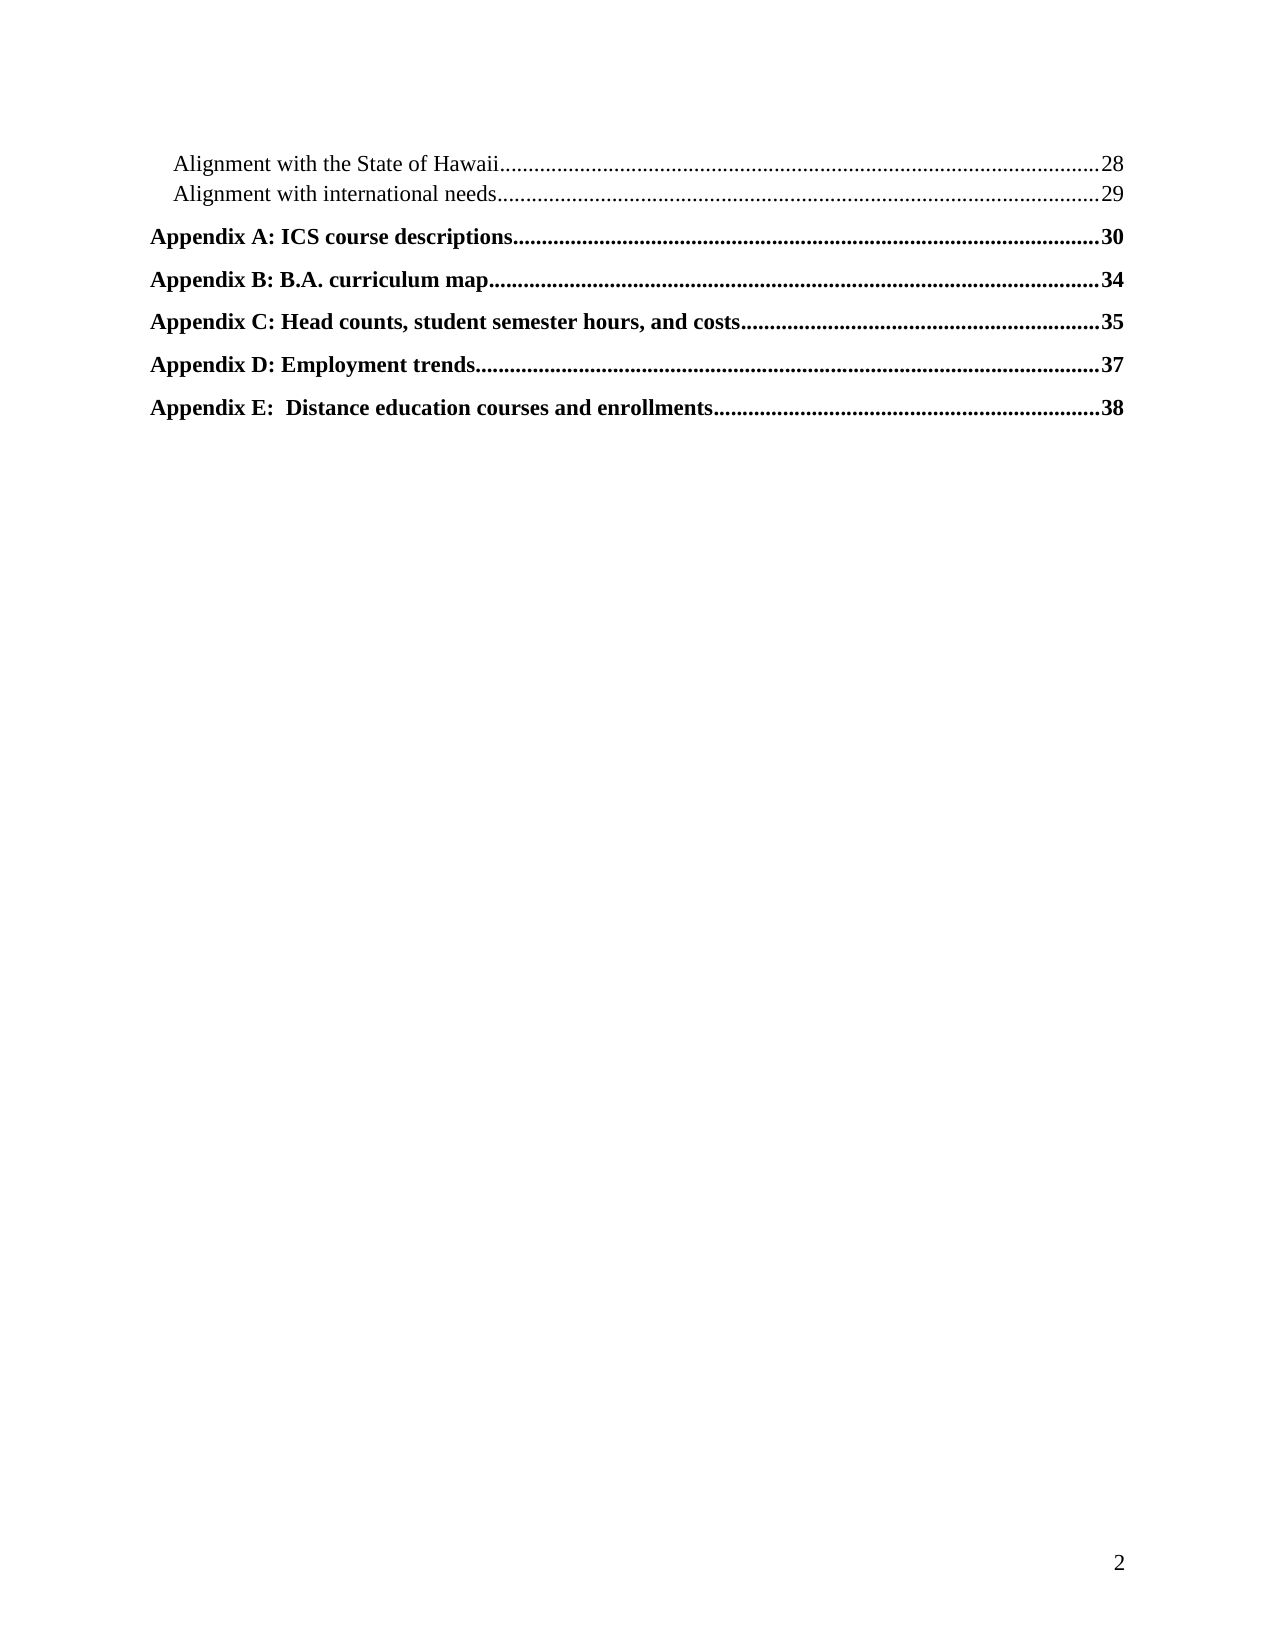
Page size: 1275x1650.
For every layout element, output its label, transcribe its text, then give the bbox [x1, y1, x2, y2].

text Alignment with the State of Hawaii 28 [173, 150, 1125, 176]
text Appendix B: B.A. curriculum map 34 [150, 266, 1125, 292]
text Appendix C: Head counts, student semester hours, and costs 35 [150, 308, 1125, 335]
text Appendix A: ICS course descriptions 30 [150, 223, 1125, 249]
text Appendix E: Distance education courses and enrollments 38 [150, 394, 1125, 420]
text Appendix D: Employment trends 37 [150, 351, 1125, 377]
text Alignment with international needs 29 [173, 180, 1125, 207]
